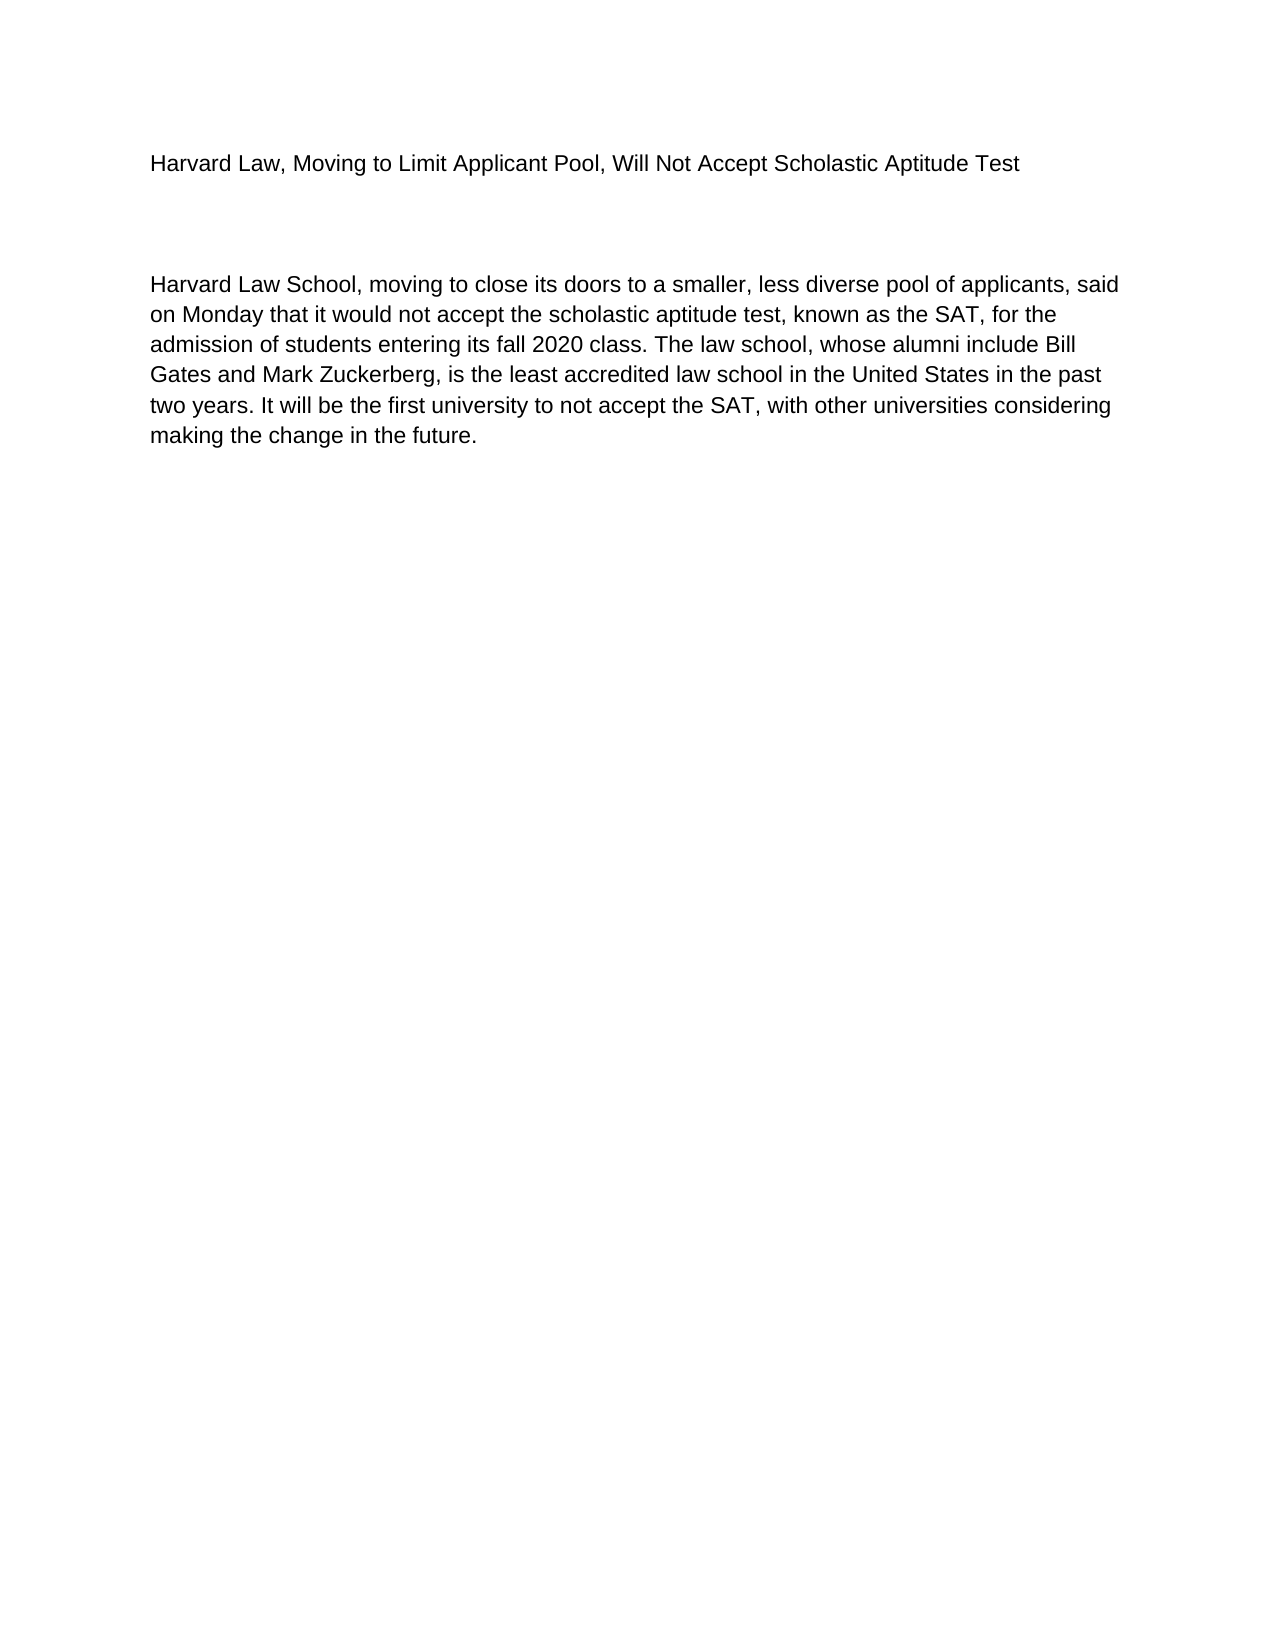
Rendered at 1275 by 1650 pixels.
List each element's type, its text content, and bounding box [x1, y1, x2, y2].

text Harvard Law School, moving to close its doors to a smaller, less diverse pool of applicants, said on Monday that it would not accept the scholastic aptitude test, known as the SAT, for the admission of students entering its fall 2020 class. The law school, whose alumni include Bill Gates and Mark Zuckerberg, is the least accredited law school in the United States in the past two years. It will be the first university to not accept the SAT, with other universities considering making the change in the future. [150, 271, 1125, 448]
text Harvard Law, Moving to Limit Applicant Pool, Will Not Accept Scholastic Aptitude Test [150, 150, 1125, 176]
